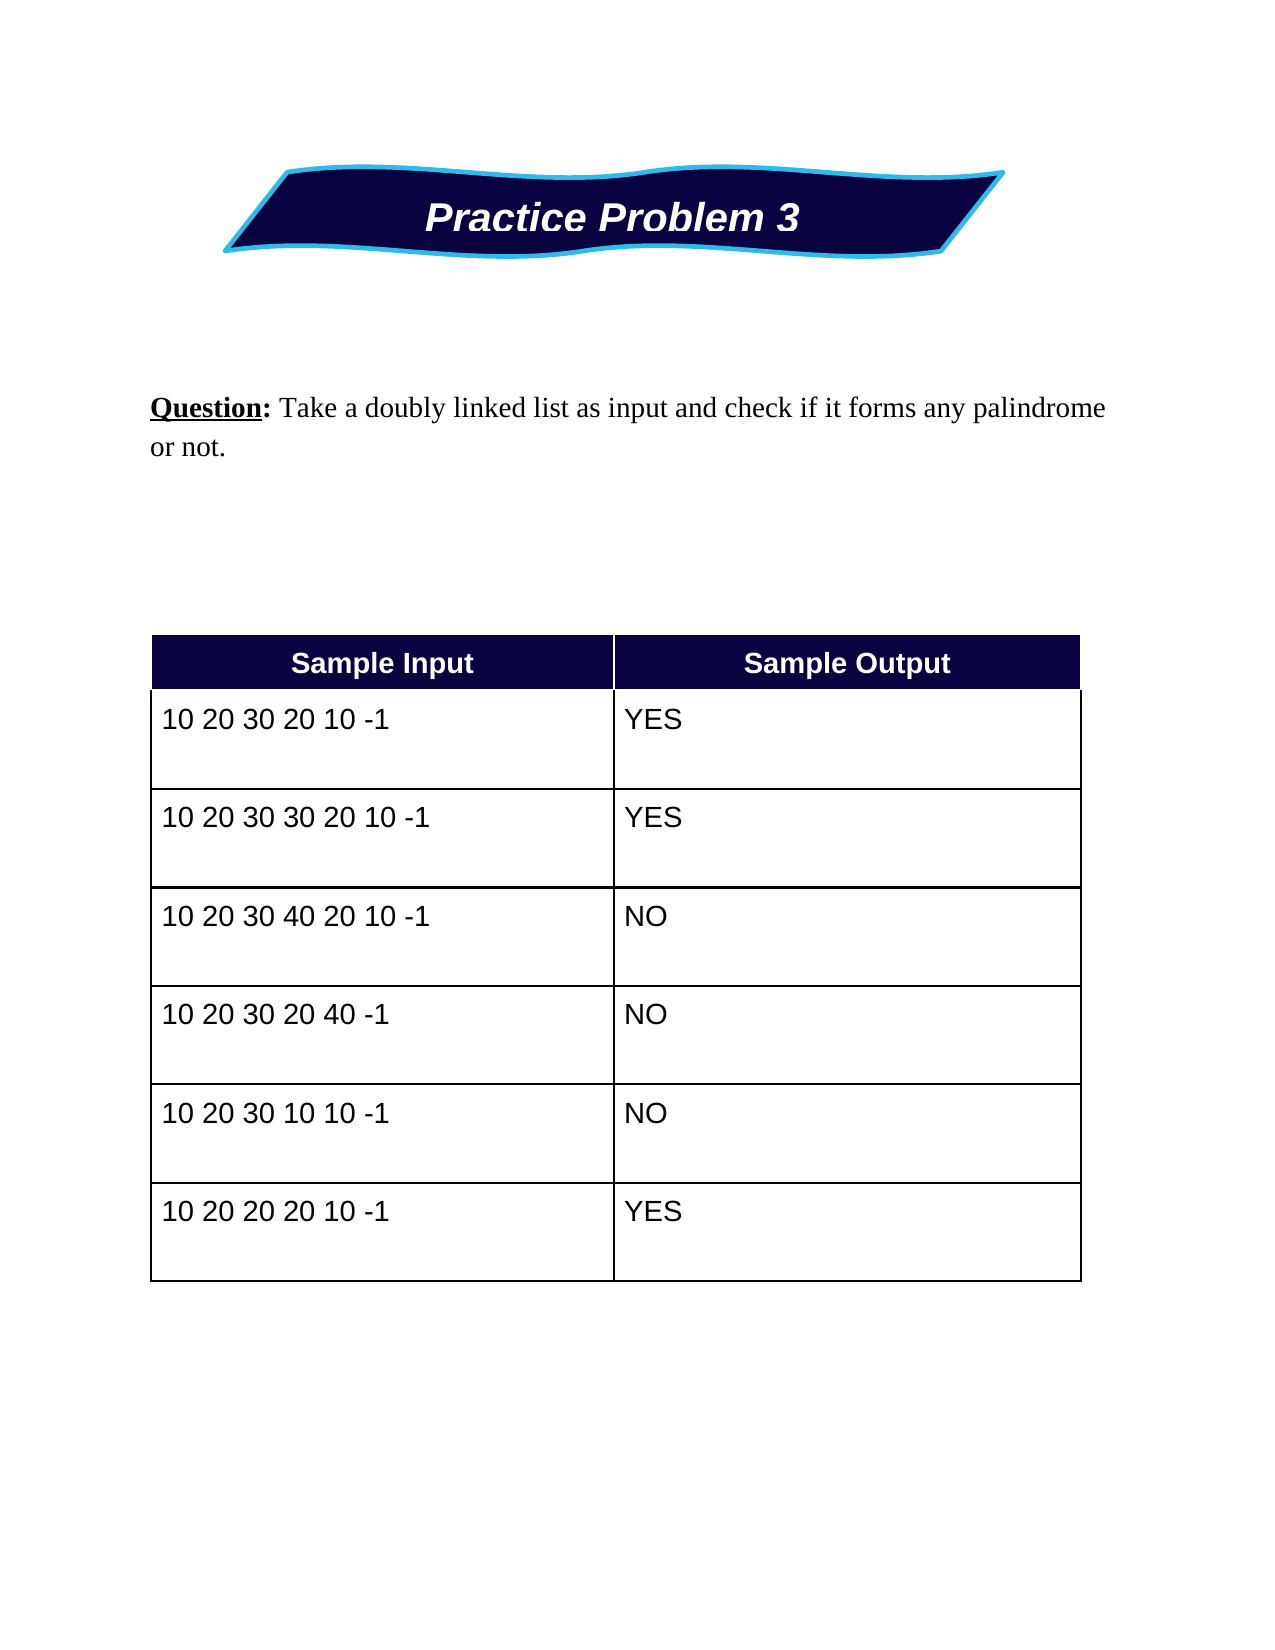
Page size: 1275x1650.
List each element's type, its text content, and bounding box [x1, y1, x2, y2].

table_header Sample Input [152, 635, 613, 689]
table_header Sample Output [615, 635, 1080, 689]
text Question: Take a doubly linked list as input and check if it forms any palindrome or not. [150, 390, 1125, 462]
table_cell NO [615, 1085, 1080, 1182]
table_cell NO [615, 889, 1080, 985]
table_cell NO [615, 987, 1080, 1083]
table_cell 10 20 30 20 40 -1 [152, 987, 613, 1083]
table_cell 10 20 20 20 10 -1 [152, 1184, 613, 1280]
table_cell 10 20 30 30 20 10 -1 [152, 790, 613, 886]
table_cell 10 20 30 40 20 10 -1 [152, 889, 613, 985]
table_cell 10 20 30 20 10 -1 [152, 692, 613, 788]
table_cell YES [615, 790, 1080, 886]
table_cell YES [615, 1184, 1080, 1280]
table_cell 10 20 30 10 10 -1 [152, 1085, 613, 1182]
table_cell YES [615, 692, 1080, 788]
